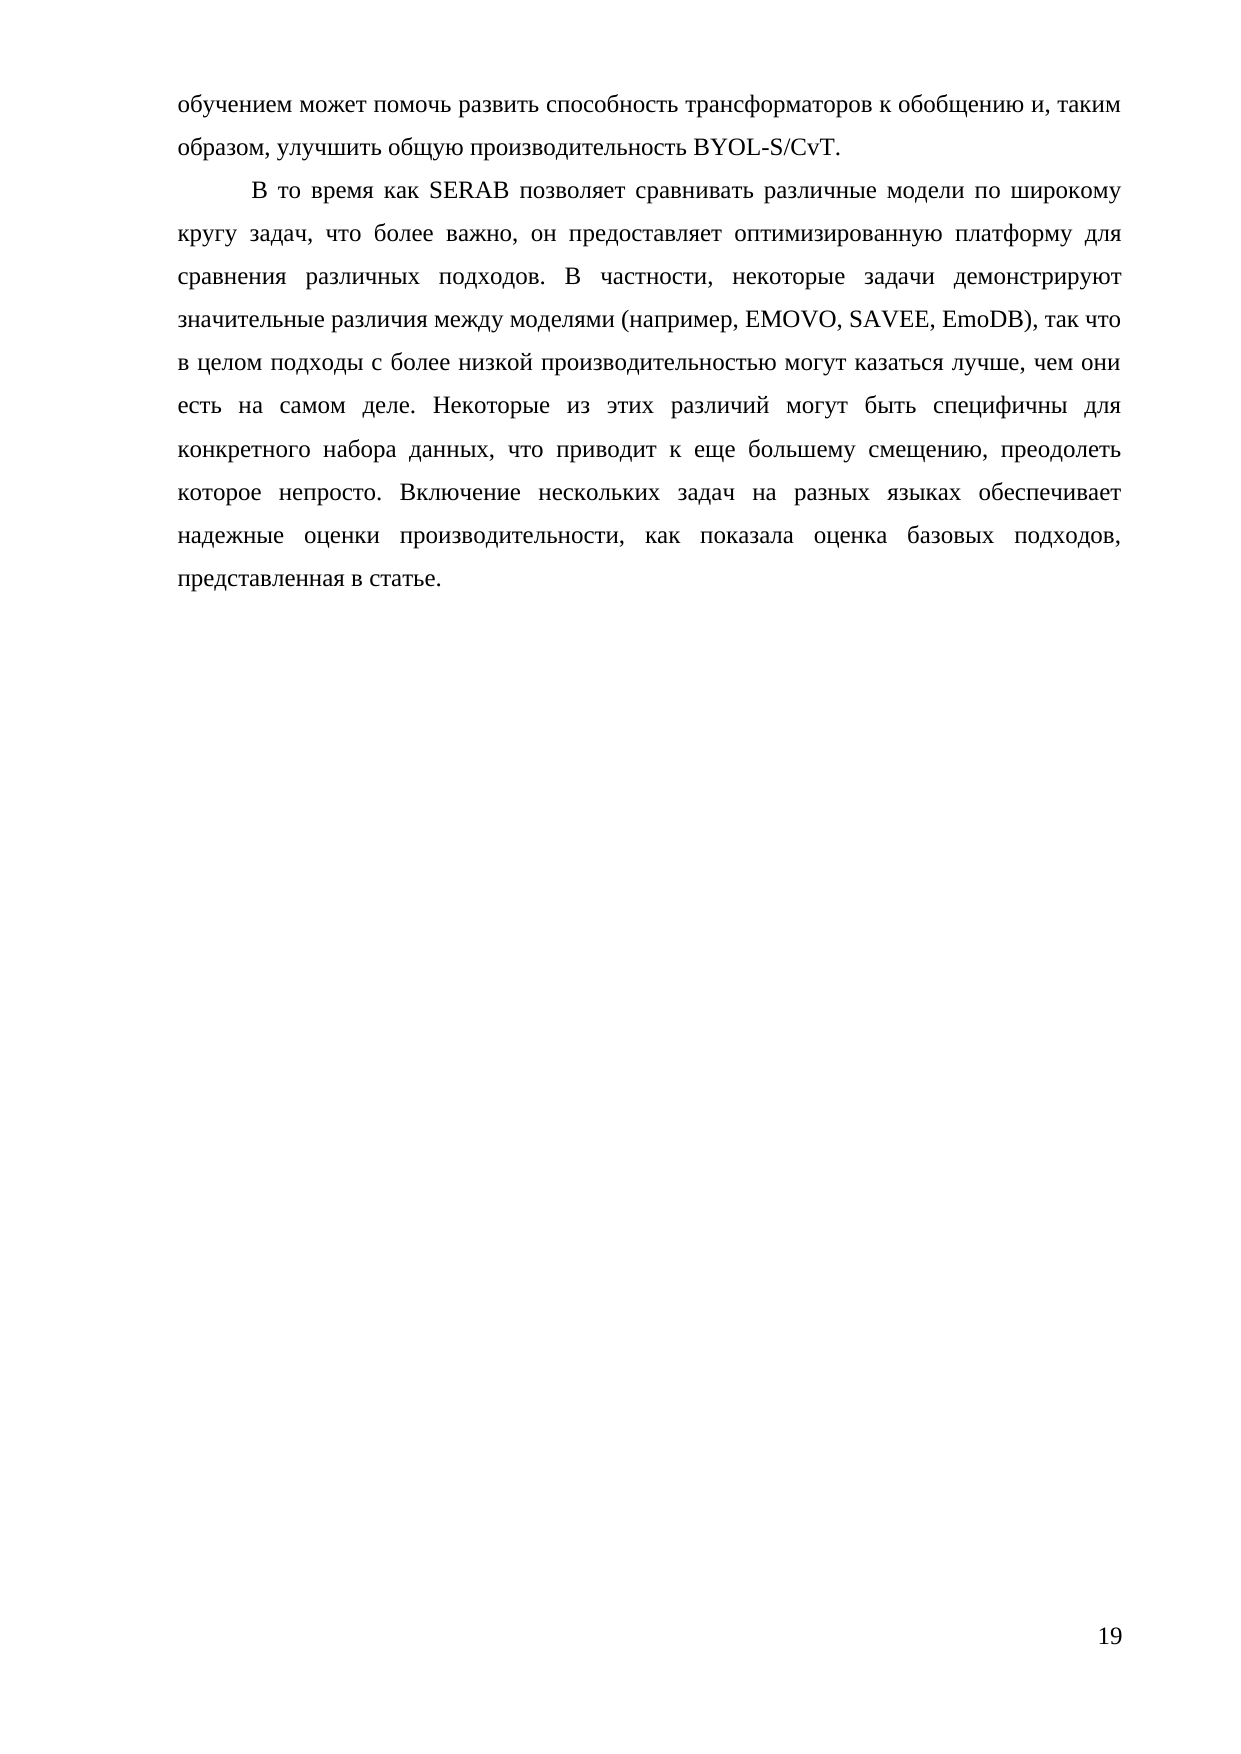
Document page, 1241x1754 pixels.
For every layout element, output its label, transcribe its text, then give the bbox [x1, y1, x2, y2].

text В то время как SERAB позволяет сравнивать различные модели по широкому кругу задач, что более важно, он предоставляет оптимизированную платформу для сравнения различных подходов. В частности, некоторые задачи демонстрируют значительные различия между моделями (например, EMOVO, SAVEE, EmoDB), так что в целом подходы с более низкой производительностью могут казаться лучше, чем они есть на самом деле. Некоторые из этих различий могут быть специфичны для конкретного набора данных, что приводит к еще большему смещению, преодолеть которое непросто. Включение нескольких задач на разных языках обеспечивает надежные оценки производительности, как показала оценка базовых подходов, представленная в статье. [177, 175, 1122, 592]
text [177, 89, 1122, 161]
